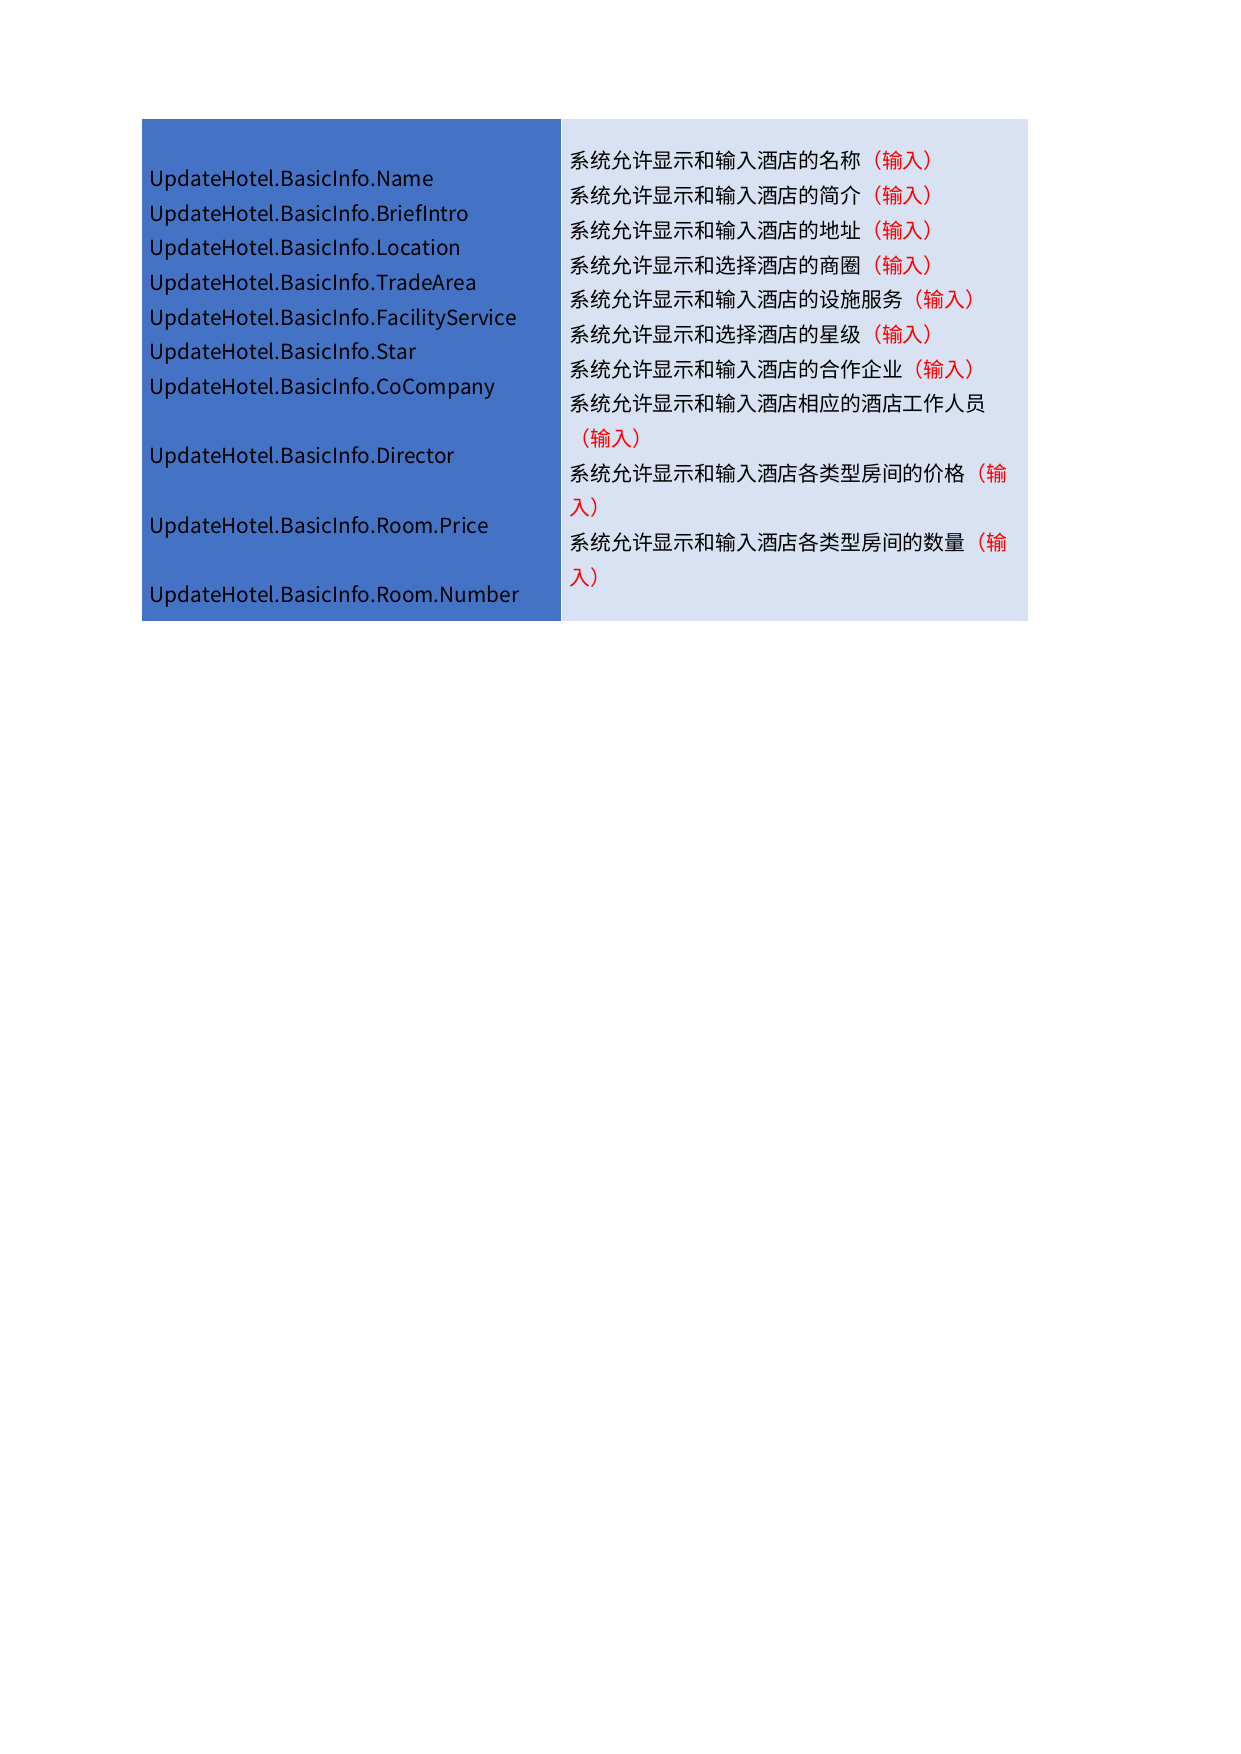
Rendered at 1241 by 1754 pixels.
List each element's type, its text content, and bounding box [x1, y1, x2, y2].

table_cell 系统允许显示和输入酒店的名称（输入） 系统允许显示和输入酒店的简介（输入） 系统允许显示和输入酒店的地址（输入） 系统允许显示和选择酒店的商圈（输入） 系统允许显示和输入酒店的设施服务（输入） 系统允许显示和选择酒店的星级（输入） 系统允许显示和输入酒店的合作企业（输入） 系统允许显示和输入酒店相应的酒店工作人员（输入） 系统允许显示和输入酒店各类型房间的价格（输入） 系统允许显示和输入酒店各类型房间的数量（输入） [562, 119, 1028, 621]
table_cell UpdateHotel.BasicInfo.Name UpdateHotel.BasicInfo.BriefIntro UpdateHotel.BasicInfo.Location UpdateHotel.BasicInfo.TradeArea UpdateHotel.BasicInfo.FacilityService UpdateHotel.BasicInfo.Star UpdateHotel.BasicInfo.CoCompany UpdateHotel.BasicInfo.Director UpdateHotel.BasicInfo.Room.Price UpdateHotel.BasicInfo.Room.Number [142, 119, 561, 621]
